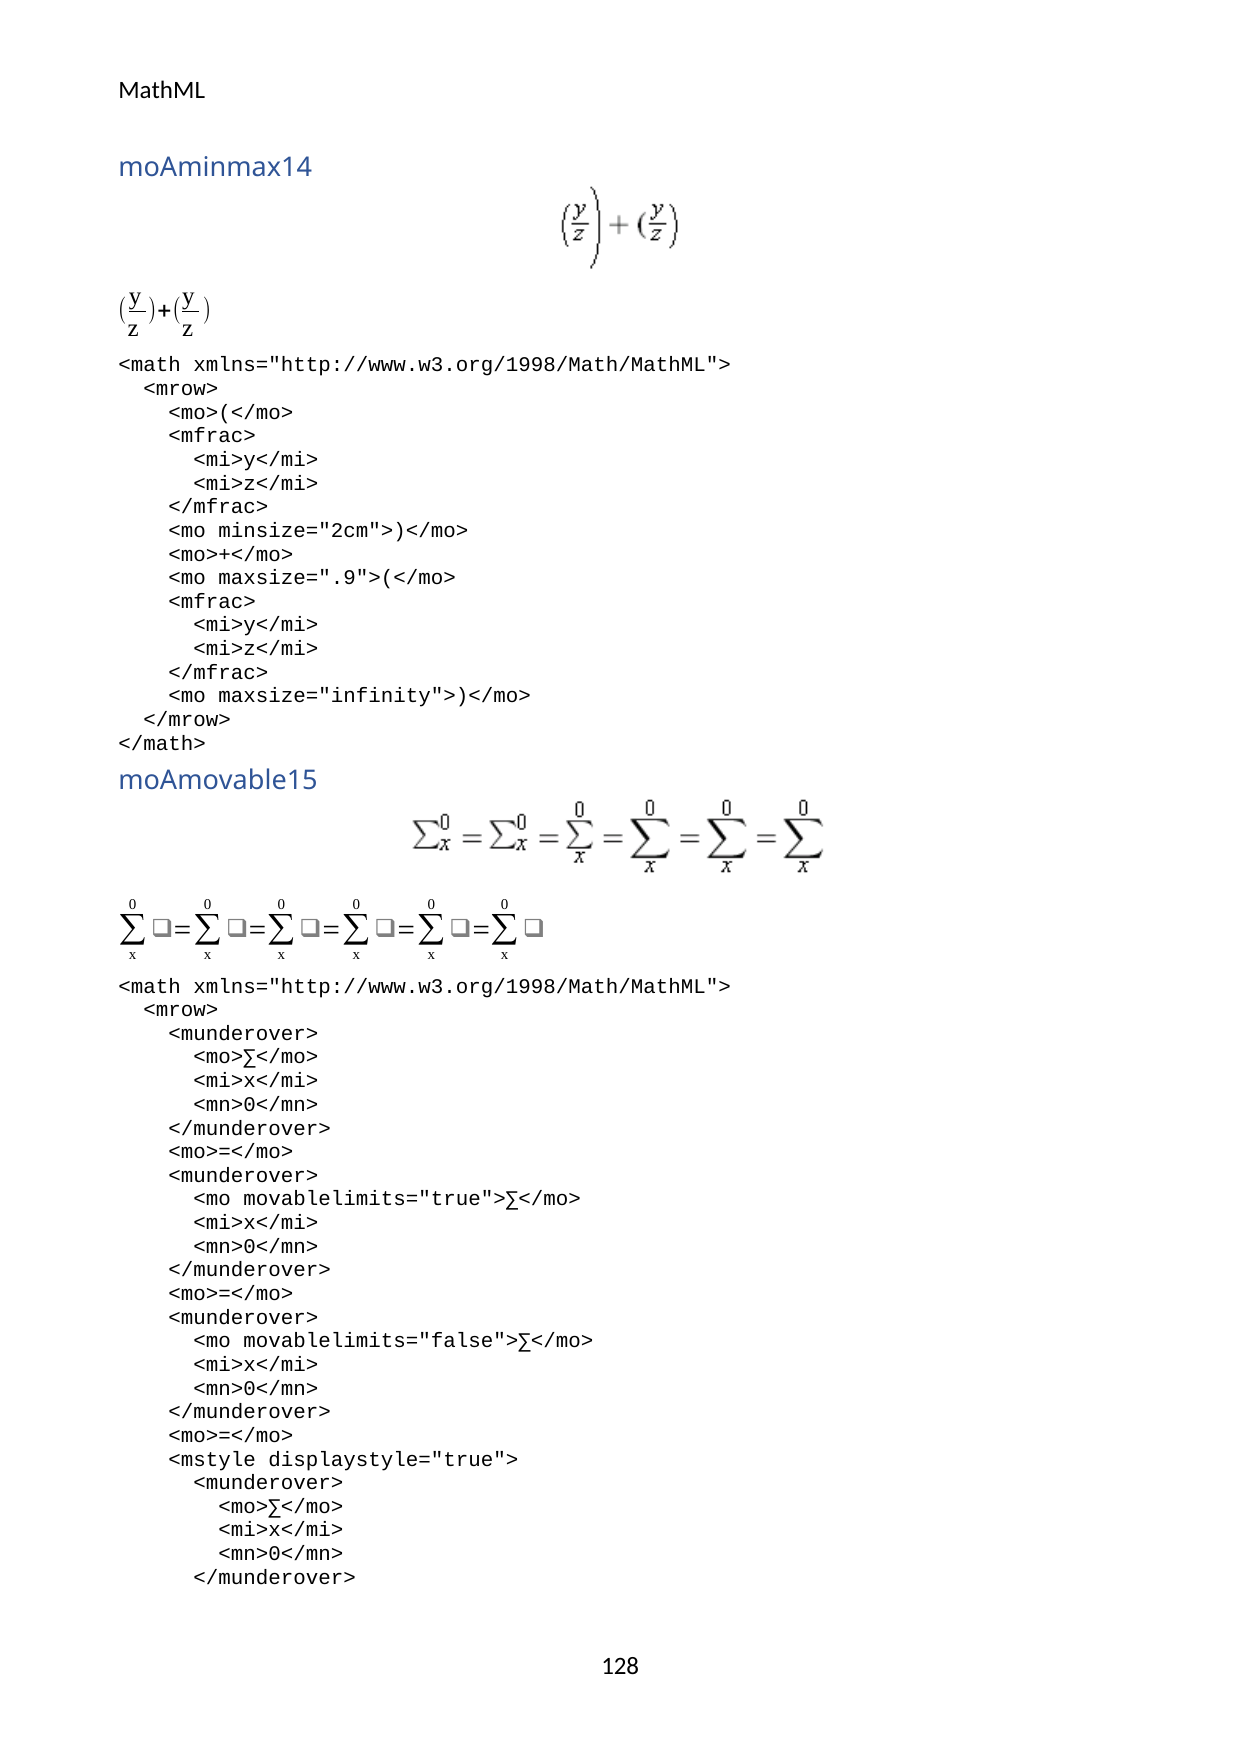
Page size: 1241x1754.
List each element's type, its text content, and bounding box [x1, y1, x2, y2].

subtitle moAmovable15 [118, 761, 1122, 797]
picture [410, 797, 831, 896]
picture [556, 184, 684, 283]
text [118, 976, 1122, 1590]
text <math xmlns="http://www.w3.org/1998/Math/MathML"> <mrow> <mo>(</mo> <mfrac> <mi>y</mi> <mi>z</mi> </mfrac> <mo minsize="2cm">)</mo> <mo>+</mo> <mo maxsize=".9">(</mo> <mfrac> <mi>y</mi> <mi>z</mi> </mfrac> <mo maxsize="infinity">)</mo> </mrow> </math> [118, 354, 1122, 756]
subtitle moAminmax14 [118, 148, 1122, 184]
